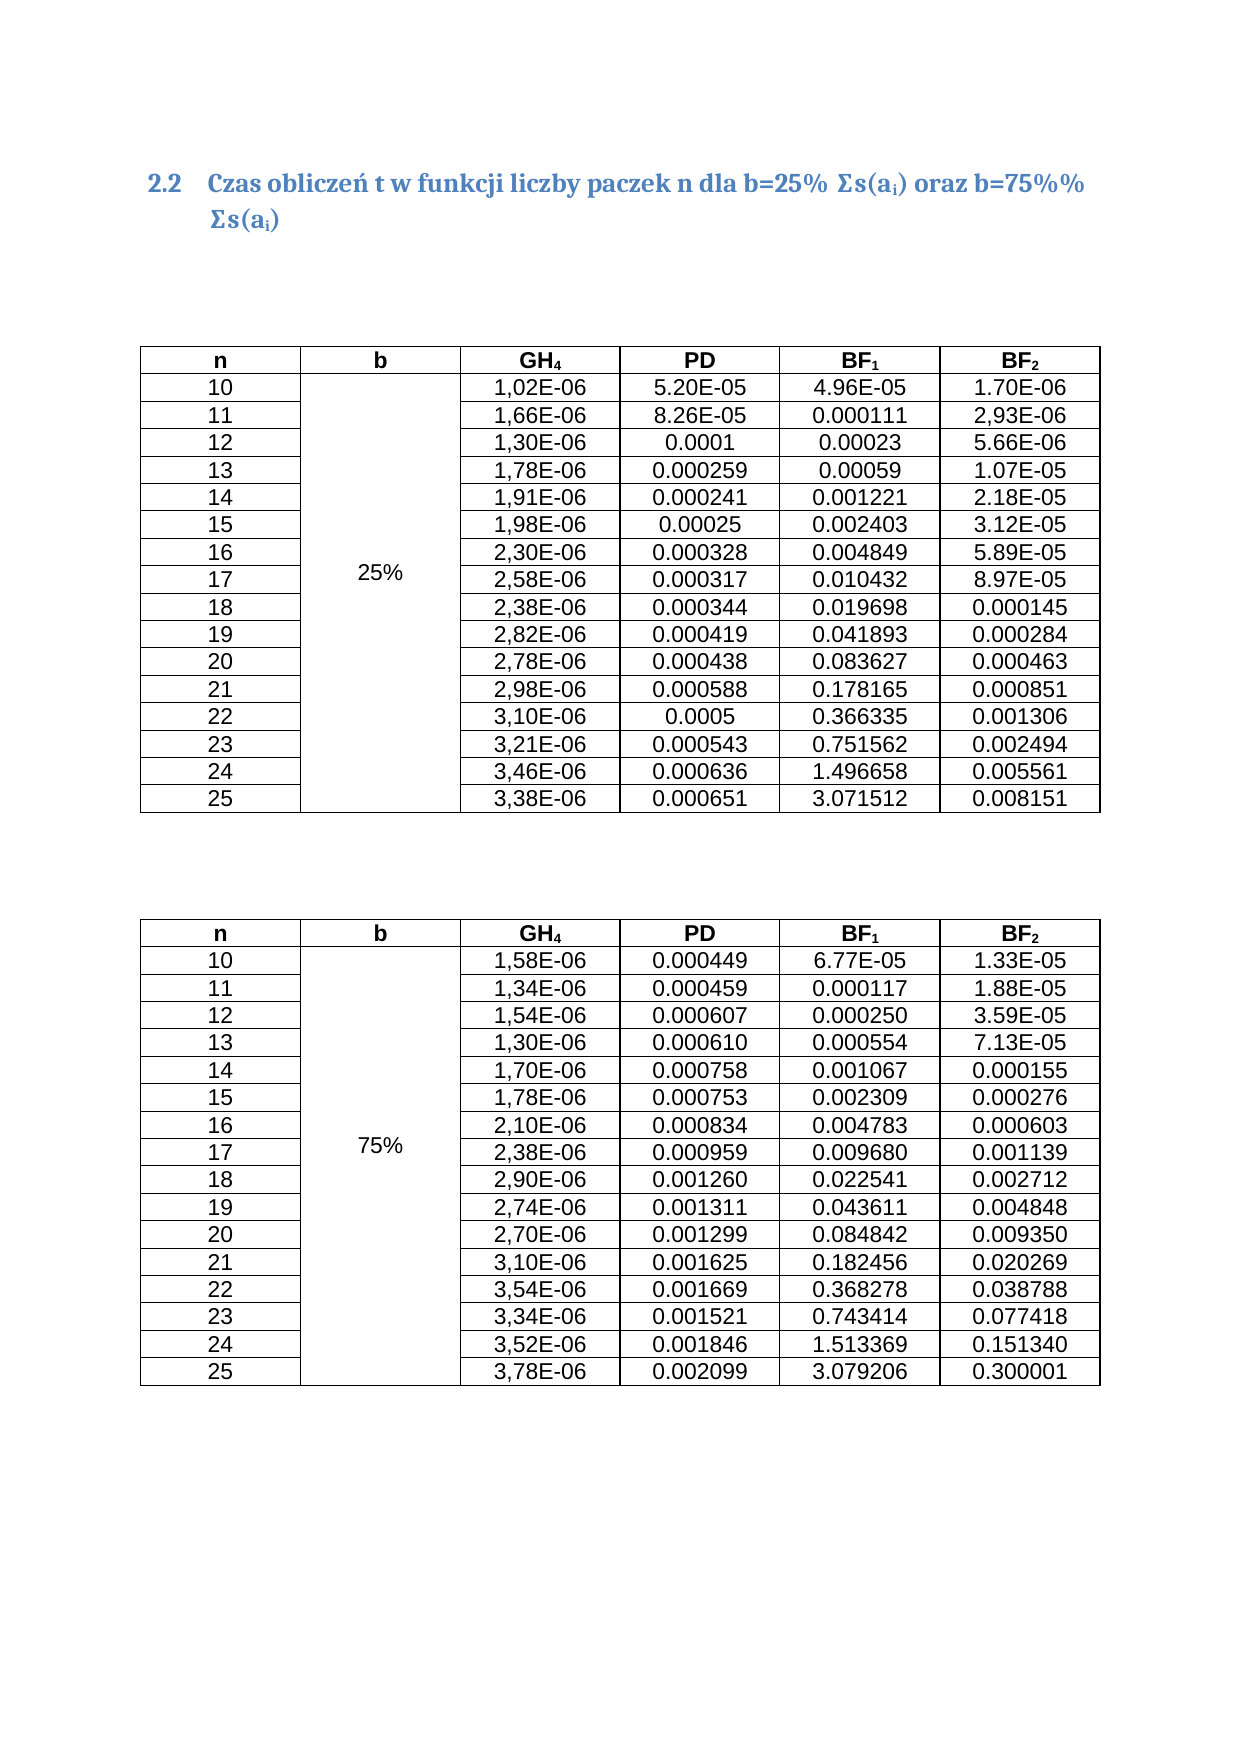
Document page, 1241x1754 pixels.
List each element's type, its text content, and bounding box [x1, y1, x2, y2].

table_cell 23 [141, 1303, 300, 1330]
table_cell 20 [141, 1221, 300, 1247]
table_cell 18 [141, 1166, 300, 1193]
table_cell 5.20E-05 [621, 374, 779, 401]
table_header b [301, 347, 460, 373]
table_cell 10 [141, 374, 300, 401]
table_cell 1.496658 [780, 758, 939, 784]
table_cell 1.88E-05 [941, 975, 1099, 1001]
table_cell 0.002403 [780, 511, 939, 538]
table_cell 0.000284 [941, 621, 1099, 647]
table_cell 19 [141, 621, 300, 647]
table_cell 1,02E-06 [461, 374, 619, 401]
table_cell 0.000117 [780, 975, 939, 1001]
table_cell 5.66E-06 [941, 429, 1099, 456]
table_cell 0.000758 [621, 1057, 779, 1083]
table_cell 0.366335 [780, 703, 939, 729]
table_cell 21 [141, 1249, 300, 1275]
table_cell 0.000463 [941, 648, 1099, 675]
table_cell 20 [141, 648, 300, 675]
table_cell 0.182456 [780, 1249, 939, 1275]
table_cell 8.97E-05 [941, 566, 1099, 592]
table_cell 0.000603 [941, 1112, 1099, 1138]
table_cell 0.000250 [780, 1002, 939, 1028]
table_cell 0.000588 [621, 676, 779, 702]
table_cell 1,34E-06 [461, 975, 619, 1001]
table_cell 0.084842 [780, 1221, 939, 1247]
table_cell 2,38E-06 [461, 1139, 619, 1165]
table_cell 3,54E-06 [461, 1276, 619, 1302]
table_cell 0.178165 [780, 676, 939, 702]
table_cell 11 [141, 402, 300, 428]
table_cell 15 [141, 511, 300, 538]
table_cell 0.300001 [941, 1358, 1099, 1384]
table_cell 0.0001 [621, 429, 779, 456]
table_cell 16 [141, 1112, 300, 1138]
table_cell 2,78E-06 [461, 648, 619, 675]
table_cell 0.009680 [780, 1139, 939, 1165]
table_cell 13 [141, 457, 300, 483]
table_cell 0.001306 [941, 703, 1099, 729]
table_cell 2,90E-06 [461, 1166, 619, 1193]
table_cell 0.000959 [621, 1139, 779, 1165]
table_cell 0.000317 [621, 566, 779, 592]
table_header PD [621, 347, 779, 373]
table_cell 0.043611 [780, 1194, 939, 1220]
table_cell 25% [301, 374, 460, 812]
table_header BF2 [941, 920, 1099, 946]
table_cell 0.001311 [621, 1194, 779, 1220]
table_cell 3,38E-06 [461, 785, 619, 812]
table_cell 0.004783 [780, 1112, 939, 1138]
table_cell 0.000753 [621, 1084, 779, 1111]
table_cell 18 [141, 594, 300, 620]
table_cell 2,38E-06 [461, 594, 619, 620]
table_cell 0.009350 [941, 1221, 1099, 1247]
table_cell 0.041893 [780, 621, 939, 647]
table_header BF1 [780, 347, 939, 373]
table_cell 0.00025 [621, 511, 779, 538]
table_cell 1,30E-06 [461, 429, 619, 456]
table_cell 1,98E-06 [461, 511, 619, 538]
table_cell 0.000543 [621, 731, 779, 757]
subtitle Czas obliczeń t w funkcji liczby paczek n dla b=25% ∑s(ai) oraz b=75%% ∑s(ai) [148, 168, 1093, 235]
table_cell 0.000459 [621, 975, 779, 1001]
table_cell 0.000276 [941, 1084, 1099, 1111]
table_cell 0.000438 [621, 648, 779, 675]
table_cell 0.000145 [941, 594, 1099, 620]
table_cell 4.96E-05 [780, 374, 939, 401]
table_cell 0.002309 [780, 1084, 939, 1111]
table_cell 21 [141, 676, 300, 702]
table_header b [301, 920, 460, 946]
table_cell 14 [141, 484, 300, 510]
table_cell 0.743414 [780, 1303, 939, 1330]
table_cell 6.77E-05 [780, 947, 939, 973]
table_cell 2,98E-06 [461, 676, 619, 702]
table_cell 0.000851 [941, 676, 1099, 702]
table_header PD [621, 920, 779, 946]
table_cell 3,10E-06 [461, 703, 619, 729]
table_cell 0.001221 [780, 484, 939, 510]
table_cell 0.077418 [941, 1303, 1099, 1330]
table_cell 3.071512 [780, 785, 939, 812]
table_cell 17 [141, 566, 300, 592]
table_cell 0.000259 [621, 457, 779, 483]
table_cell 16 [141, 539, 300, 565]
table_cell 3,52E-06 [461, 1331, 619, 1357]
table_cell 0.751562 [780, 731, 939, 757]
table_cell 3.079206 [780, 1358, 939, 1384]
table_cell 24 [141, 758, 300, 784]
table_cell 0.022541 [780, 1166, 939, 1193]
table_cell 0.008151 [941, 785, 1099, 812]
table_cell 3,78E-06 [461, 1358, 619, 1384]
table_cell 0.001669 [621, 1276, 779, 1302]
table_header BF2 [941, 347, 1099, 373]
table_cell 0.000554 [780, 1029, 939, 1056]
table_cell 11 [141, 975, 300, 1001]
table_cell 3.12E-05 [941, 511, 1099, 538]
table_cell 0.002494 [941, 731, 1099, 757]
table_cell 2,30E-06 [461, 539, 619, 565]
table_cell 0.002099 [621, 1358, 779, 1384]
table_cell 1,91E-06 [461, 484, 619, 510]
table_cell 0.000651 [621, 785, 779, 812]
table_cell 25 [141, 785, 300, 812]
table_header GH4 [461, 347, 619, 373]
table_cell 7.13E-05 [941, 1029, 1099, 1056]
table_cell 0.005561 [941, 758, 1099, 784]
table_cell 0.019698 [780, 594, 939, 620]
table_cell 13 [141, 1029, 300, 1056]
table_cell 0.083627 [780, 648, 939, 675]
table_cell 2,10E-06 [461, 1112, 619, 1138]
table_cell 0.000241 [621, 484, 779, 510]
table_cell 0.004849 [780, 539, 939, 565]
table_cell 0.368278 [780, 1276, 939, 1302]
table_cell 0.001299 [621, 1221, 779, 1247]
table_cell 2,70E-06 [461, 1221, 619, 1247]
table_cell 1.70E-06 [941, 374, 1099, 401]
table_cell 0.000328 [621, 539, 779, 565]
table_header BF1 [780, 920, 939, 946]
table_cell 17 [141, 1139, 300, 1165]
table_cell 0.000607 [621, 1002, 779, 1028]
table_cell 2,74E-06 [461, 1194, 619, 1220]
table_cell 0.001067 [780, 1057, 939, 1083]
table_cell 3.59E-05 [941, 1002, 1099, 1028]
table_cell 0.001625 [621, 1249, 779, 1275]
table_cell 0.0005 [621, 703, 779, 729]
table_cell 22 [141, 1276, 300, 1302]
table_cell 0.151340 [941, 1331, 1099, 1357]
table_cell 0.004848 [941, 1194, 1099, 1220]
table_cell 1,54E-06 [461, 1002, 619, 1028]
table_cell 1.33E-05 [941, 947, 1099, 973]
table_cell 0.001260 [621, 1166, 779, 1193]
table_cell 23 [141, 731, 300, 757]
table_cell 2,93E-06 [941, 402, 1099, 428]
table_cell 0.000419 [621, 621, 779, 647]
table_cell 0.010432 [780, 566, 939, 592]
table_cell 14 [141, 1057, 300, 1083]
table_cell 0.00059 [780, 457, 939, 483]
table_cell 1,70E-06 [461, 1057, 619, 1083]
table_cell 75% [301, 947, 460, 1384]
table_cell 0.000449 [621, 947, 779, 973]
table_cell 24 [141, 1331, 300, 1357]
table_cell 0.002712 [941, 1166, 1099, 1193]
table_header GH4 [461, 920, 619, 946]
table_cell 0.000834 [621, 1112, 779, 1138]
table_cell 0.000636 [621, 758, 779, 784]
table_cell 0.020269 [941, 1249, 1099, 1275]
table_cell 1,78E-06 [461, 457, 619, 483]
table_header n [141, 920, 300, 946]
table_cell 12 [141, 1002, 300, 1028]
table_cell 2,82E-06 [461, 621, 619, 647]
table_cell 25 [141, 1358, 300, 1384]
table_cell 2.18E-05 [941, 484, 1099, 510]
table_cell 1.513369 [780, 1331, 939, 1357]
table_cell 0.00023 [780, 429, 939, 456]
table_cell 1,66E-06 [461, 402, 619, 428]
table_cell 3,46E-06 [461, 758, 619, 784]
table_cell 0.038788 [941, 1276, 1099, 1302]
table_header n [141, 347, 300, 373]
table_cell 3,21E-06 [461, 731, 619, 757]
table_cell 1,78E-06 [461, 1084, 619, 1111]
table_cell 22 [141, 703, 300, 729]
table_cell 0.000111 [780, 402, 939, 428]
table_cell 0.000155 [941, 1057, 1099, 1083]
table_cell 0.000610 [621, 1029, 779, 1056]
table_cell 2,58E-06 [461, 566, 619, 592]
table_cell 1,58E-06 [461, 947, 619, 973]
table_cell 15 [141, 1084, 300, 1111]
table_cell 0.000344 [621, 594, 779, 620]
table_cell 1.07E-05 [941, 457, 1099, 483]
table_cell 12 [141, 429, 300, 456]
table_cell 8.26E-05 [621, 402, 779, 428]
table_cell 0.001139 [941, 1139, 1099, 1165]
table_cell 5.89E-05 [941, 539, 1099, 565]
table_cell 1,30E-06 [461, 1029, 619, 1056]
table_cell 19 [141, 1194, 300, 1220]
table_cell 0.001521 [621, 1303, 779, 1330]
table_cell 3,34E-06 [461, 1303, 619, 1330]
table_cell 3,10E-06 [461, 1249, 619, 1275]
table_cell 0.001846 [621, 1331, 779, 1357]
table_cell 10 [141, 947, 300, 973]
